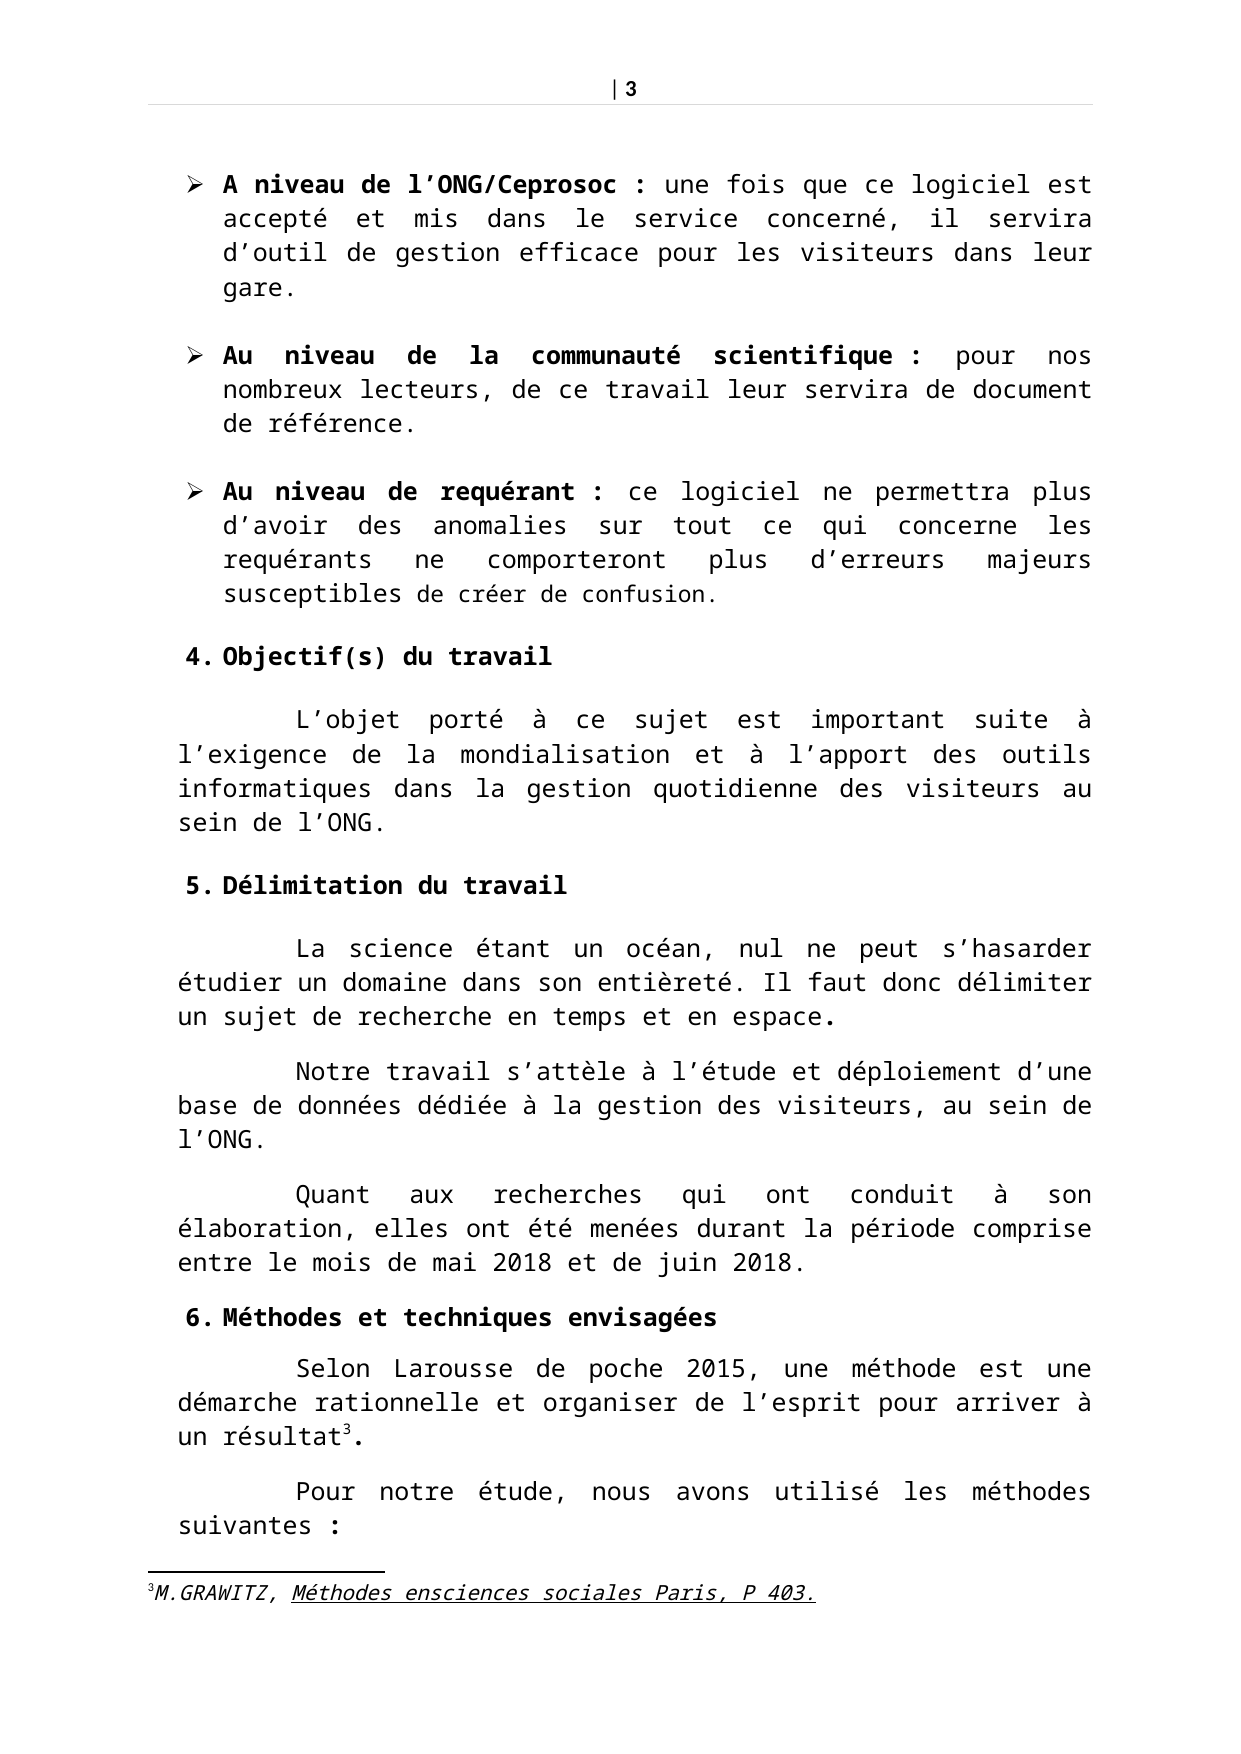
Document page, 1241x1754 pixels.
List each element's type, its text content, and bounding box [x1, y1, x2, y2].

list Au niveau de requérant : ce logiciel ne permettra plus d’avoir des anomalies sur tout ce qui concerne les requérants ne comporteront plus d’erreurs majeurs susceptibles de créer de confusion. [185, 542, 1093, 678]
list Méthodes et techniques envisagées [185, 1368, 1093, 1402]
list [185, 133, 1093, 201]
list Au niveau de la communauté scientifique : pour nos nombreux lecteurs, de ce travail leur servira de document de référence. [185, 405, 1093, 508]
list Objectif(s) du travail [185, 707, 1093, 741]
text Selon Larousse de poche 2015, une méthode est une démarche rationnelle et organiser de l’esprit pour arriver à un résultat. [177, 1419, 1093, 1521]
text Notre travail s’attèle à l’étude et déploiement d’une base de données dédiée à la gestion des visiteurs, au sein de l’ONG. [177, 1122, 1093, 1224]
text L’objet porté à ce sujet est important suite à l’exigence de la mondialisation et à l’apport des outils informatiques dans la gestion quotidienne des visiteurs au sein de l’ONG. [177, 770, 1093, 907]
text Quant aux recherches qui ont conduit à son élaboration, elles ont été menées durant la période comprise entre le mois de mai 2018 et de juin 2018. [177, 1245, 1093, 1347]
list A niveau de l’ONG/Ceprosoc : une fois que ce logiciel est accepté et mis dans le service concerné, il servira d’outil de gestion efficace pour les visiteurs dans leur gare. [185, 235, 1093, 371]
text La science étant un océan, nul ne peut s’hasarder étudier un domaine dans son entièreté. Il faut donc délimiter un sujet de recherche en temps et en espace. [177, 999, 1093, 1101]
list Délimitation du travail [185, 936, 1093, 970]
